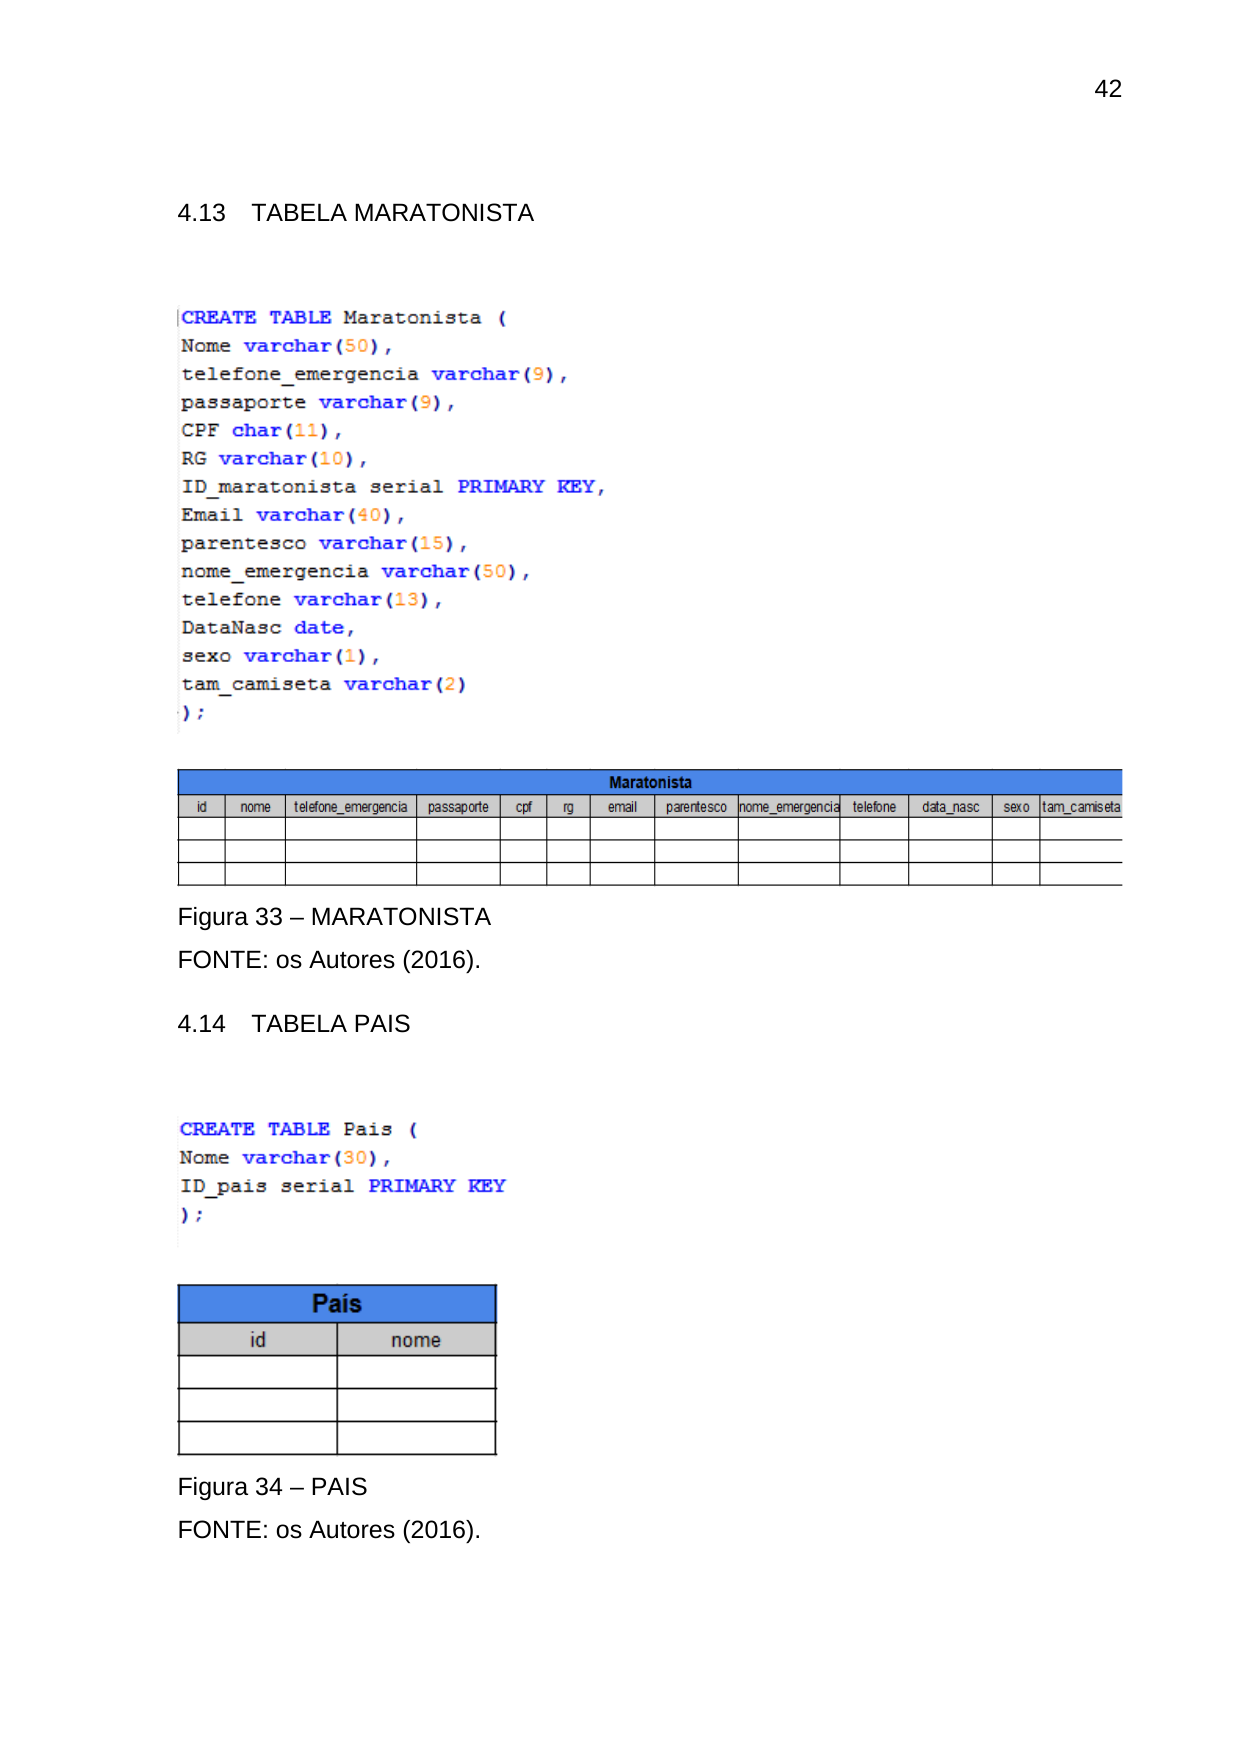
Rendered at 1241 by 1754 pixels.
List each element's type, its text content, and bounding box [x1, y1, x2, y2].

picture [177, 768, 1123, 887]
subtitle 4.14 TABELA PAIS [177, 1008, 1122, 1037]
picture [177, 305, 753, 734]
subtitle 4.13 TABELA MARATONISTA [177, 198, 1122, 227]
text FONTE: os Autores (2016). [177, 944, 1122, 973]
text FONTE: os Autores (2016). [177, 1514, 1122, 1543]
picture [177, 1283, 498, 1457]
picture [177, 1115, 747, 1249]
